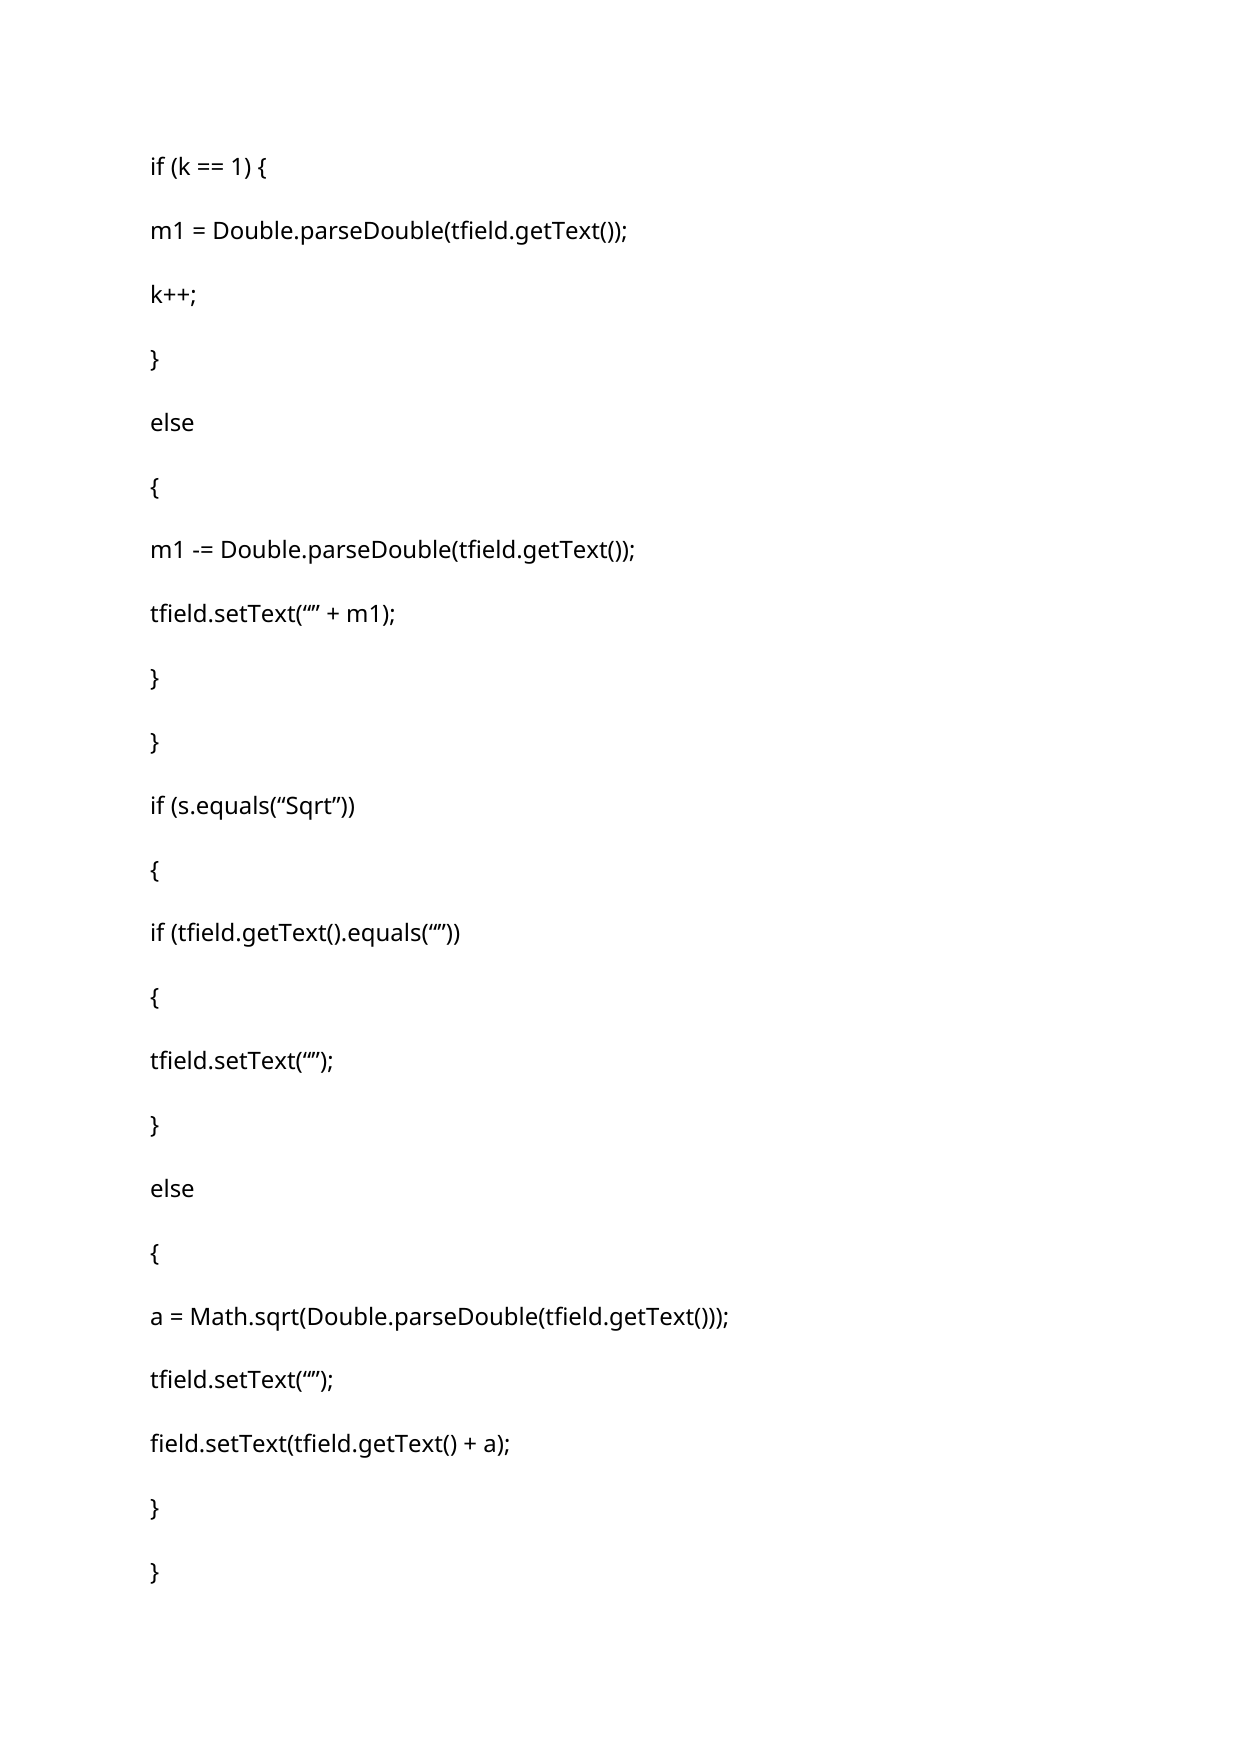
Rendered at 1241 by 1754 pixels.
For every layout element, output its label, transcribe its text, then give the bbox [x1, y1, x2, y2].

text if (s.equals(“Sqrt”)) [150, 788, 1090, 821]
text } [150, 342, 1090, 374]
text } [150, 1491, 1090, 1523]
text { [150, 980, 1090, 1013]
text else [150, 405, 1090, 438]
text } [150, 661, 1090, 693]
text field.setText(tfield.getText() + a); [150, 1427, 1090, 1460]
text } [150, 725, 1090, 757]
text { [150, 469, 1090, 502]
text } [150, 1108, 1090, 1140]
text { [150, 852, 1090, 885]
text else [150, 1172, 1090, 1204]
text } [150, 1555, 1090, 1587]
text m1 = Double.parseDouble(tfield.getText()); [150, 214, 1090, 246]
text tfield.setText(“”); [150, 1363, 1090, 1396]
text tfield.setText(“” + m1); [150, 597, 1090, 629]
text tfield.setText(“”); [150, 1044, 1090, 1077]
text { [150, 1236, 1090, 1268]
text m1 -= Double.parseDouble(tfield.getText()); [150, 533, 1090, 566]
text if (k == 1) { [150, 150, 1090, 183]
text a = Math.sqrt(Double.parseDouble(tfield.getText())); [150, 1299, 1090, 1332]
text k++; [150, 278, 1090, 310]
text if (tfield.getText().equals(“”)) [150, 916, 1090, 949]
